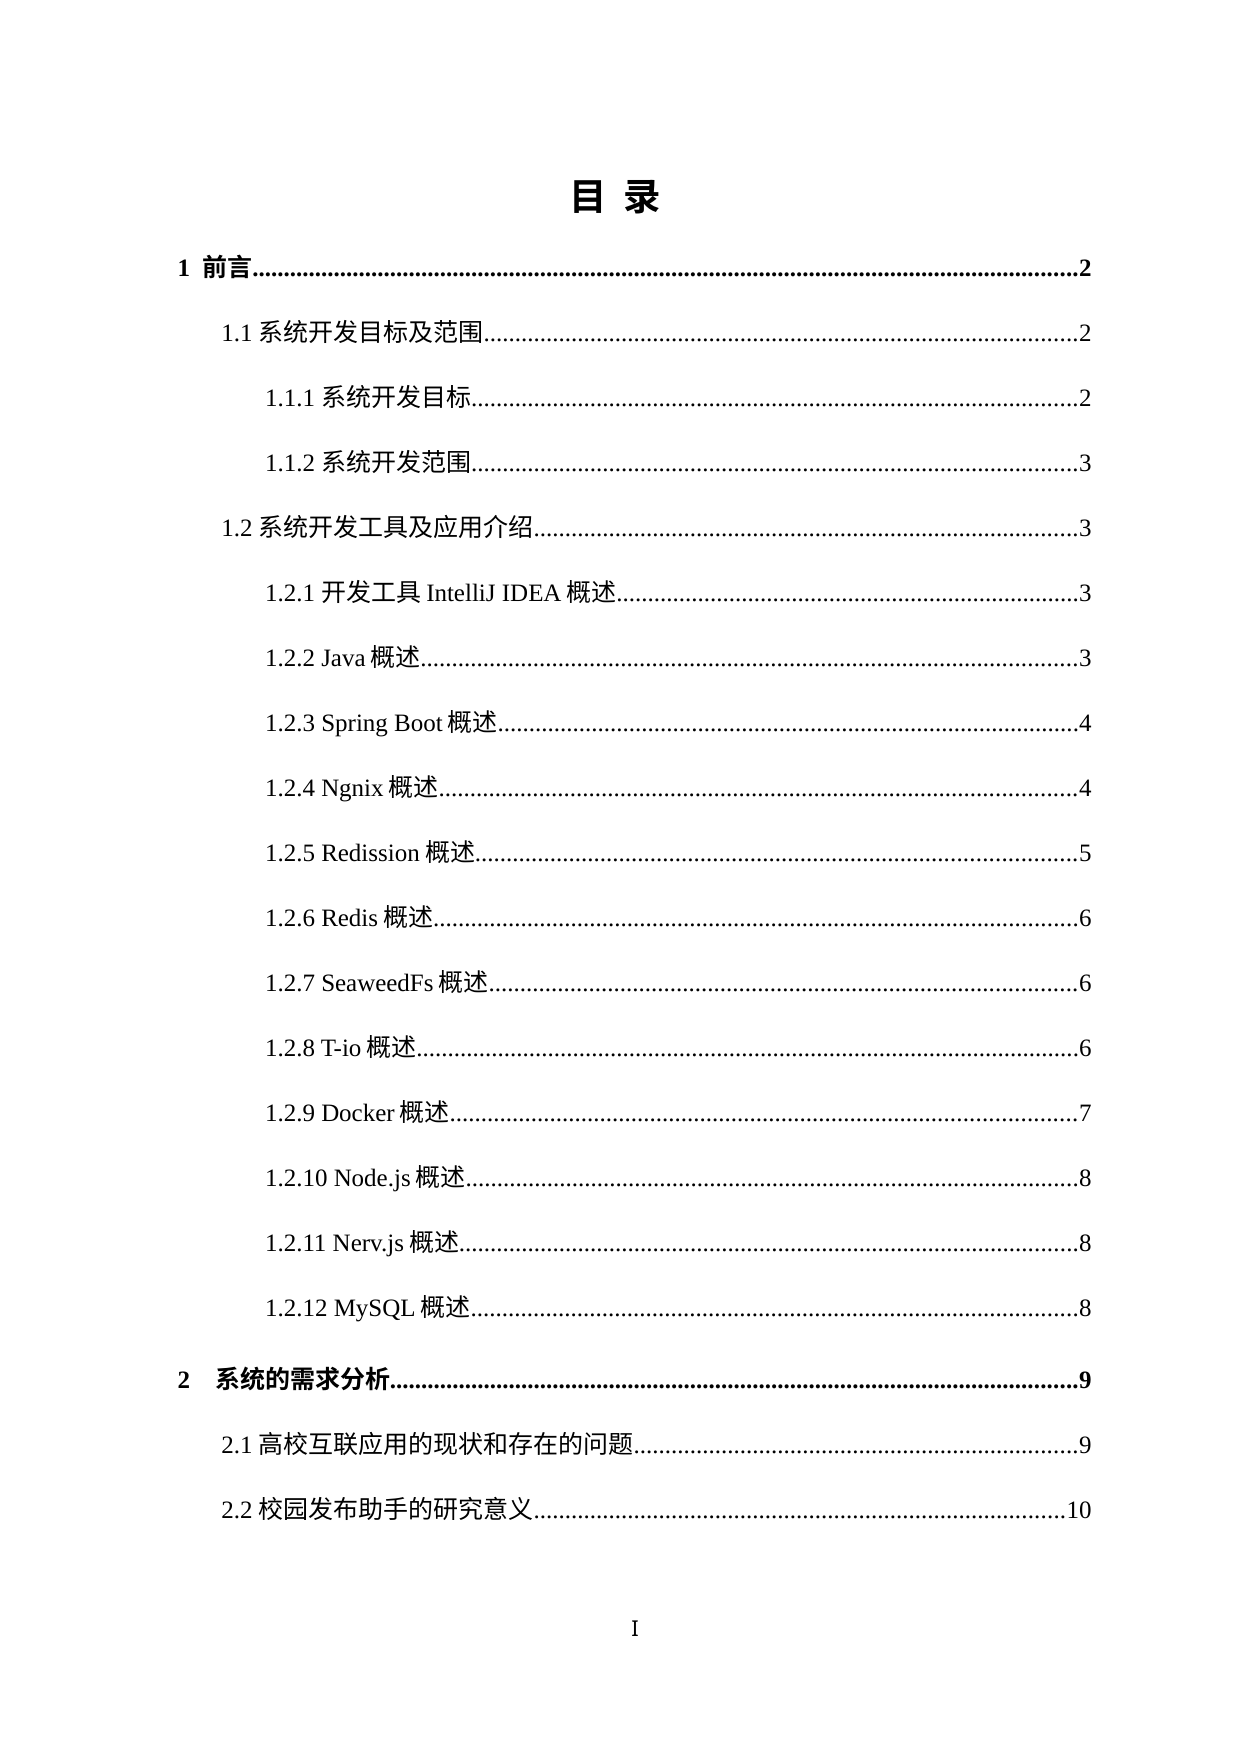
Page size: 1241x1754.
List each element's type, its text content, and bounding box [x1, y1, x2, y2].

text 1.2 系统开发工具及应用介绍 3 [221, 493, 1092, 558]
text 1.2.12 MySQL概述 8 [265, 1273, 1092, 1338]
text 1.2.8 T-io概述 6 [265, 1013, 1092, 1078]
text 1.1.2 系统开发范围 3 [265, 428, 1092, 493]
text 1.2.3 Spring Boot概述 4 [265, 688, 1092, 753]
text 1.2.9 Docker概述 7 [265, 1078, 1092, 1143]
text 1.2.2 Java概述 3 [265, 623, 1092, 688]
text 目 录 [177, 162, 1092, 227]
text 2 系统的需求分析 9 [177, 1345, 1092, 1410]
text 1.2.11 Nerv.js概述 8 [265, 1208, 1092, 1273]
text 2.1 高校互联应用的现状和存在的问题 9 [221, 1410, 1092, 1475]
text 1 前言 2 [177, 233, 1092, 298]
text 1.2.1 开发工具IntelliJ IDEA概述 3 [265, 558, 1092, 623]
text 2.2 校园发布助手的研究意义 10 [221, 1475, 1092, 1540]
text 1.2.6 Redis概述 6 [265, 883, 1092, 948]
text 1.2.4 Ngnix概述 4 [265, 753, 1092, 818]
text 1.2.5 Redission概述 5 [265, 818, 1092, 883]
text 1.1.1 系统开发目标 2 [265, 363, 1092, 428]
text 1.2.10 Node.js概述 8 [265, 1143, 1092, 1208]
text 1.2.7 SeaweedFs概述 6 [265, 948, 1092, 1013]
text 1.1 系统开发目标及范围 2 [221, 298, 1092, 363]
